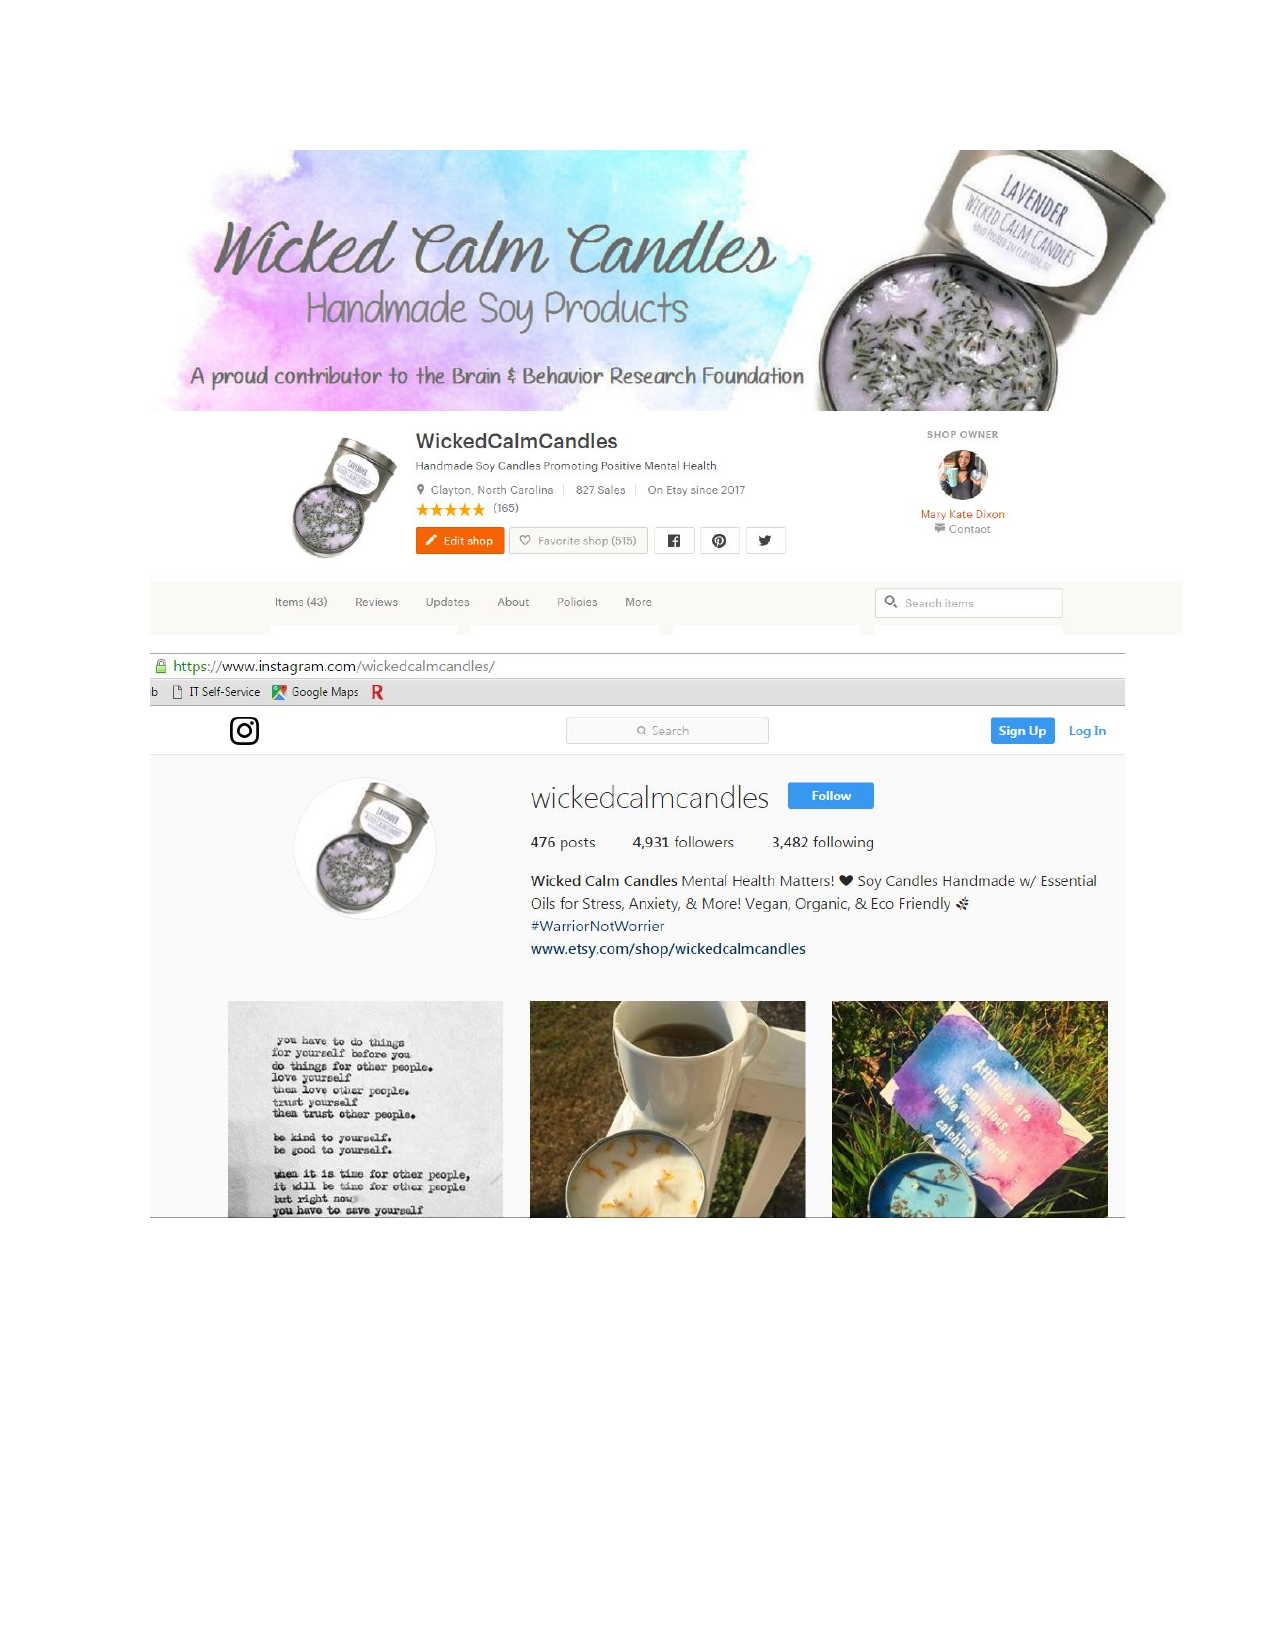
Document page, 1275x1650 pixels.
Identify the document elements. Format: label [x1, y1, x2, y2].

picture [150, 653, 1125, 1218]
picture [150, 150, 1183, 635]
